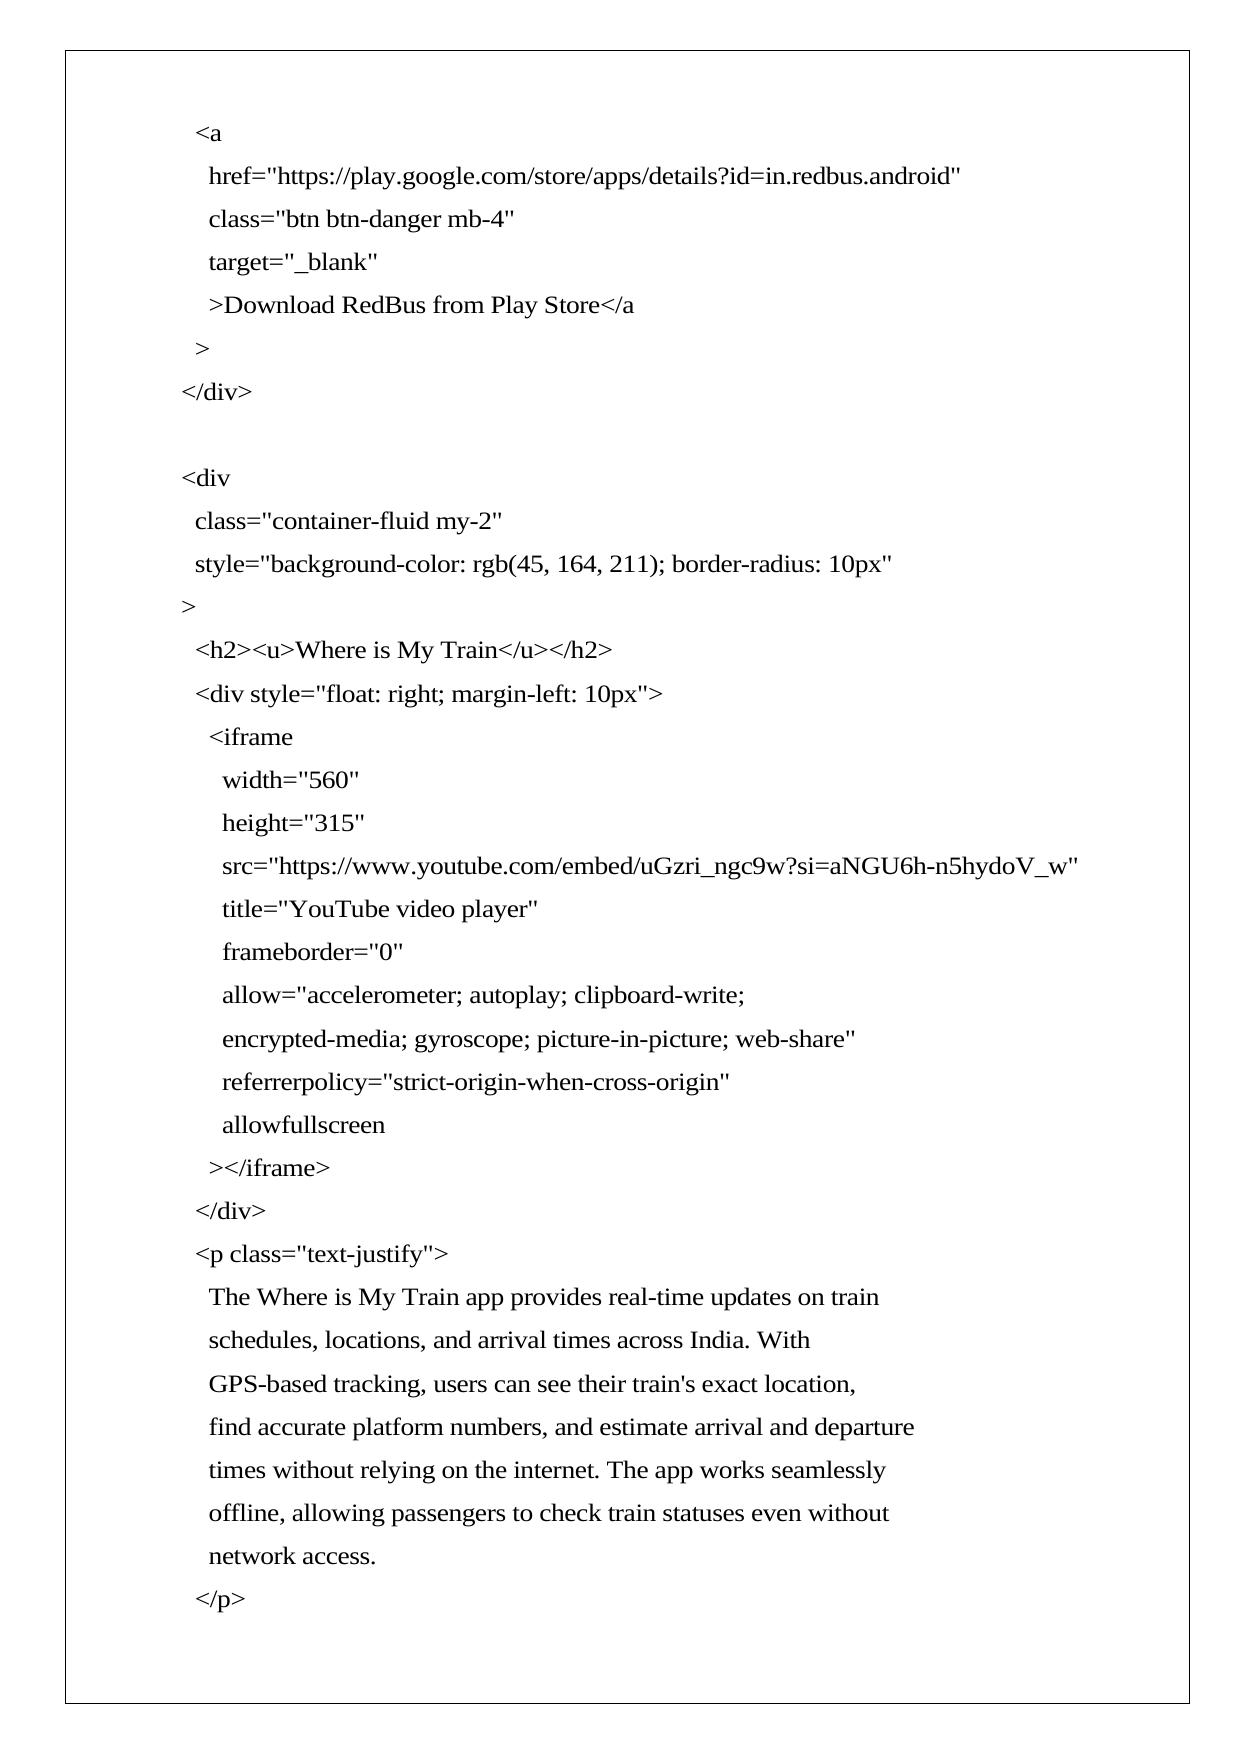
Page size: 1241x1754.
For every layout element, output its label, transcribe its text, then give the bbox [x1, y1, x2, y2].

text href="https://play.google.com/store/apps/details?id=in.redbus.android" [112, 161, 1165, 190]
text find accurate platform numbers, and estimate arrival and departure [112, 1412, 1165, 1441]
text times without relying on the internet. The app works seamlessly [112, 1455, 1165, 1484]
text The Where is My Train app provides real-time updates on train [112, 1282, 1165, 1311]
text > [112, 592, 1165, 621]
text > [112, 334, 1165, 362]
text <div style="float: right; margin-left: 10px"> [112, 679, 1165, 707]
text width="560" [112, 765, 1165, 794]
text title="YouTube video player" [112, 894, 1165, 923]
text network access. [112, 1541, 1165, 1570]
text <p class="text-justify"> [112, 1239, 1165, 1268]
text <div [112, 463, 1165, 492]
text </p> [112, 1584, 1165, 1613]
text GPS-based tracking, users can see their train's exact location, [112, 1369, 1165, 1397]
text class="btn btn-danger mb-4" [112, 204, 1165, 233]
text height="315" [112, 808, 1165, 837]
text frameborder="0" [112, 937, 1165, 966]
text referrerpolicy="strict-origin-when-cross-origin" [112, 1067, 1165, 1096]
text </div> [112, 377, 1165, 406]
text offline, allowing passengers to check train statuses even without [112, 1498, 1165, 1527]
text class="container-fluid my-2" [112, 506, 1165, 535]
text allowfullscreen [112, 1110, 1165, 1139]
text allow="accelerometer; autoplay; clipboard-write; [112, 981, 1165, 1009]
text schedules, locations, and arrival times across India. With [112, 1326, 1165, 1354]
text style="background-color: rgb(45, 164, 211); border-radius: 10px" [112, 549, 1165, 578]
text <a [112, 118, 1165, 147]
text src="https://www.youtube.com/embed/uGzri_ngc9w?si=aNGU6h-n5hydoV_w" [112, 851, 1165, 880]
text ></iframe> [112, 1153, 1165, 1182]
text <iframe [112, 722, 1165, 751]
text <h2><u>Where is My Train</u></h2> [112, 636, 1165, 664]
text encrypted-media; gyroscope; picture-in-picture; web-share" [112, 1024, 1165, 1052]
text >Download RedBus from Play Store</a [112, 291, 1165, 319]
text </div> [112, 1196, 1165, 1225]
text target="_blank" [112, 247, 1165, 276]
